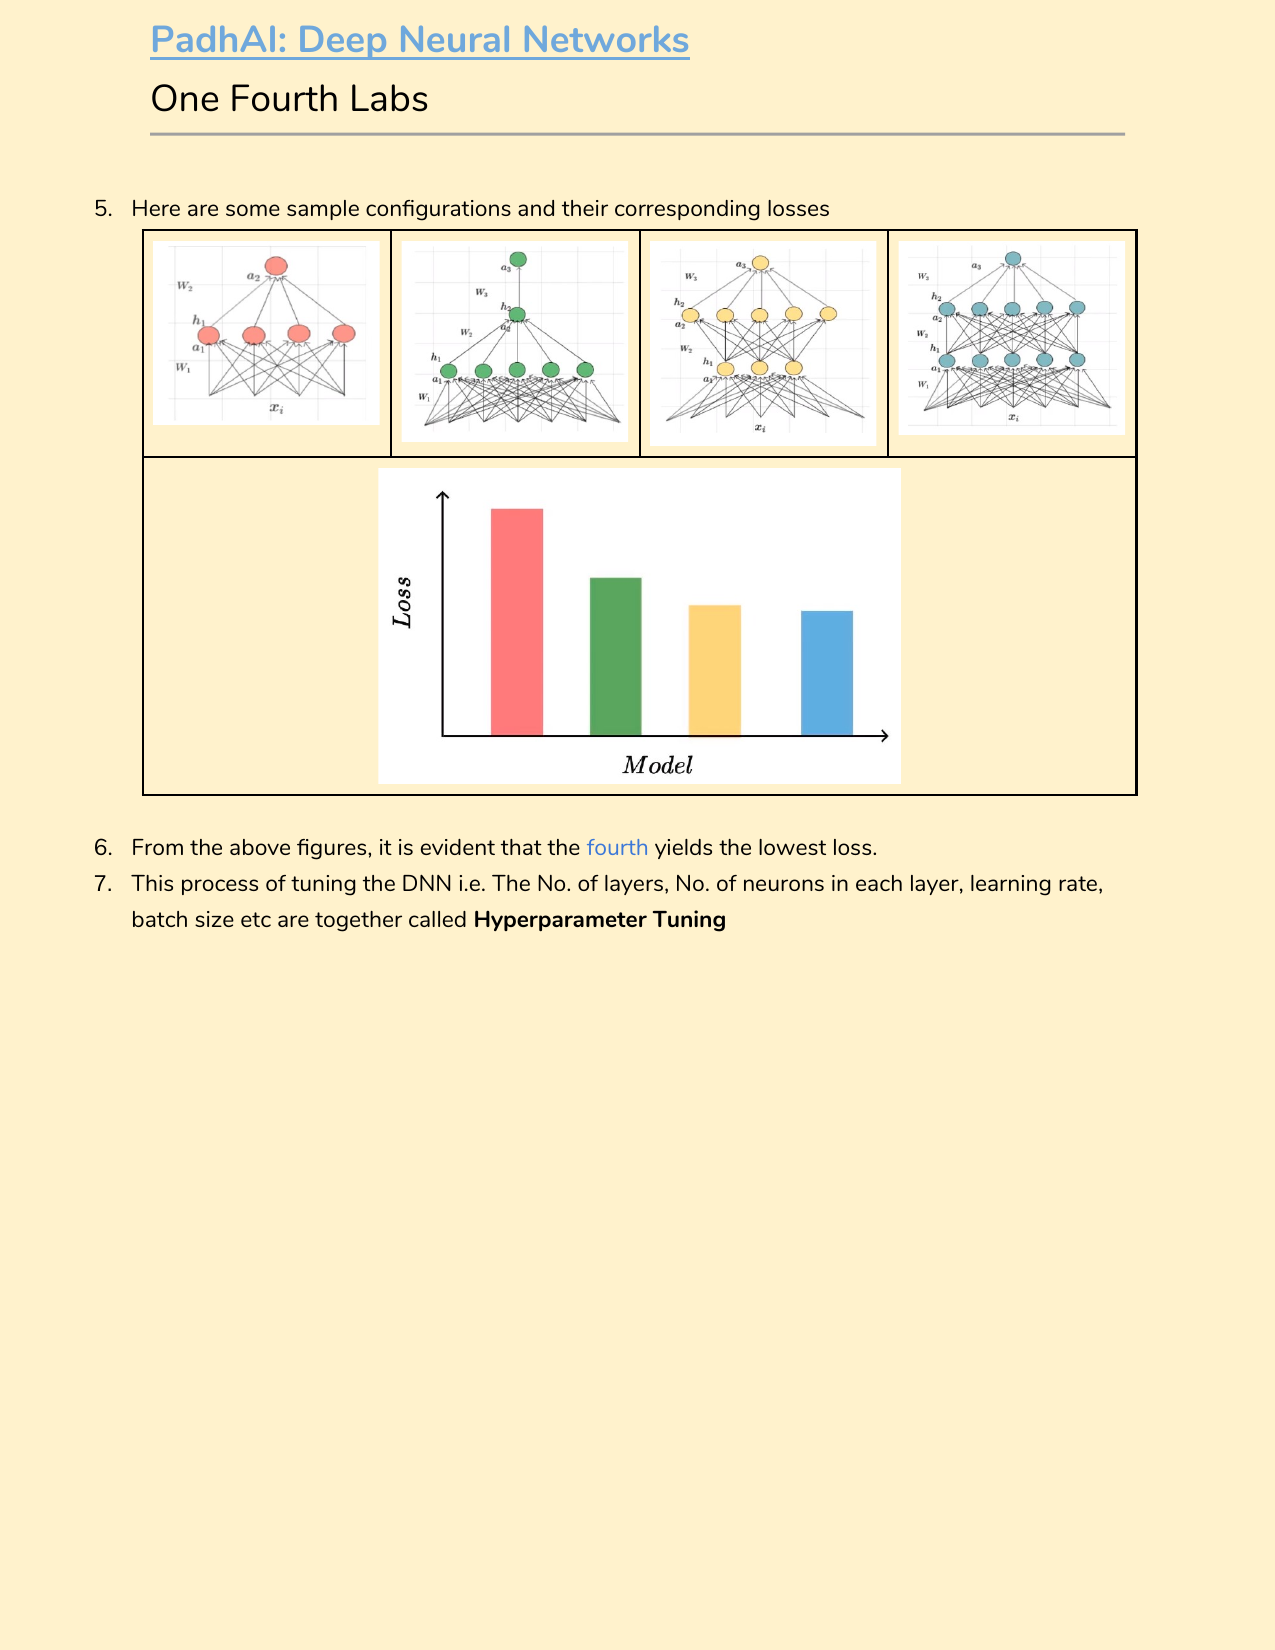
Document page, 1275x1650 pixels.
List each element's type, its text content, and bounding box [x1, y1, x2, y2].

table_header [641, 231, 887, 456]
picture [650, 241, 877, 446]
picture [378, 468, 901, 784]
picture [153, 241, 380, 425]
picture [401, 241, 629, 442]
table_header [392, 231, 639, 456]
table_header [889, 231, 1135, 456]
list This process of tuning the DNN i.e. The No. of layers, No. of neurons in each layer, learning rate, batch size etc are together called Hyperparameter Tuning [94, 868, 1125, 935]
list From the above figures, it is evident that the fourth yields the lowest loss. [94, 832, 1125, 863]
table_header [144, 231, 390, 456]
table_cell [144, 458, 1135, 794]
list Here are some sample configurations and their corresponding losses [94, 193, 1125, 224]
picture [898, 241, 1125, 435]
